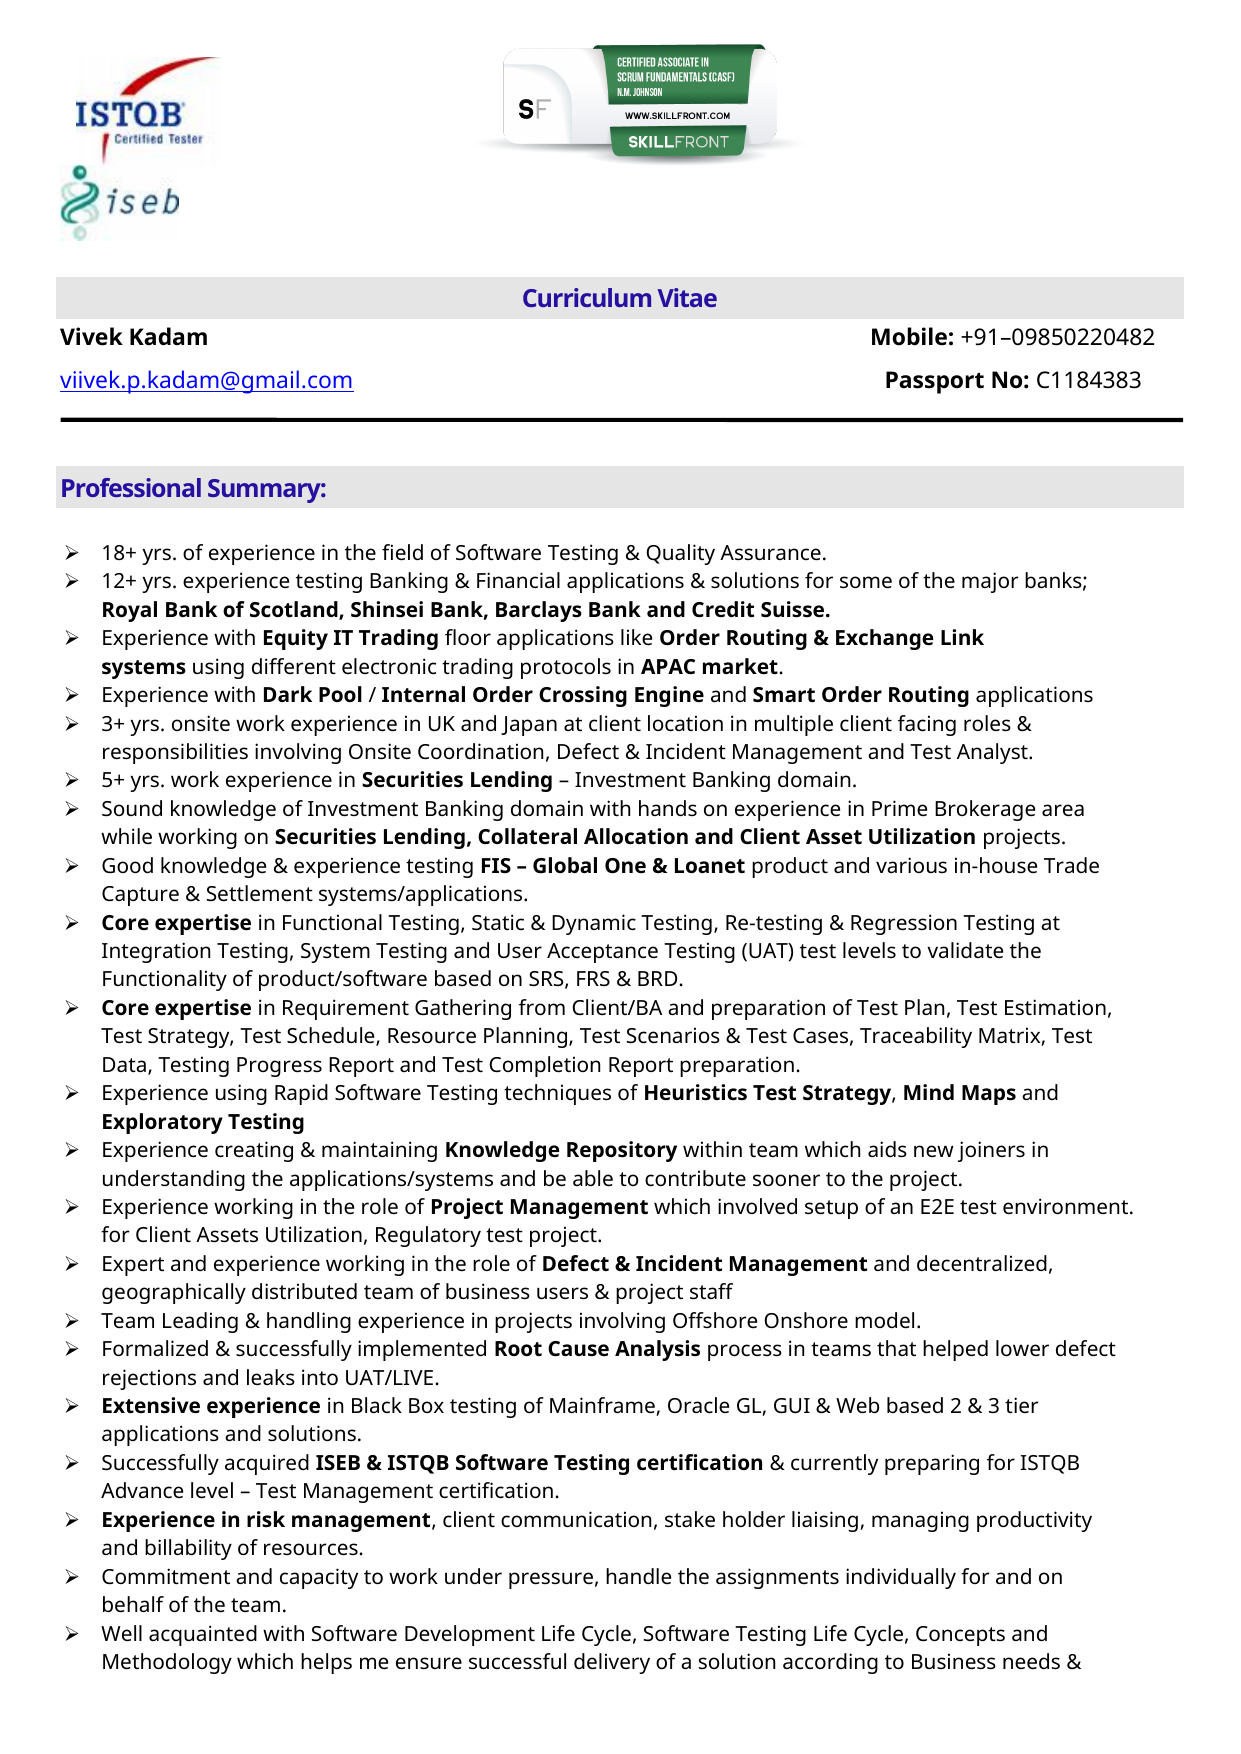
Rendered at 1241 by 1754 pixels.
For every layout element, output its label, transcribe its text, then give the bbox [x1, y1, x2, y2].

list Good knowledge & experience testing FIS – Global One & Loanet product and various in-house Trade [64, 851, 1240, 879]
list Experience working in the role of Project Management which involved setup of an E2E test environment. [64, 1192, 1240, 1221]
list Expert and experience working in the role of Defect & Incident Management and decentralized, [64, 1249, 1240, 1277]
list Commitment and capacity to work under pressure, handle the assignments individually for and on [64, 1562, 1240, 1590]
text Integration Testing, System Testing and User Acceptance Testing (UAT) test levels to validate the [101, 936, 1240, 964]
list Core expertise in Functional Testing, Static & Dynamic Testing, Re-testing & Regression Testing at [64, 908, 1240, 936]
list Team Leading & handling experience in projects involving Offshore Onshore model. [64, 1306, 1240, 1334]
text responsibilities involving Onsite Coordination, Defect & Incident Management and Test Analyst. [101, 737, 1240, 766]
title Professional Summary: [56, 466, 1184, 508]
text and billability of resources. [101, 1533, 1240, 1562]
title Curriculum Vitae [56, 277, 1184, 319]
list Formalized & successfully implemented Root Cause Analysis process in teams that helped lower defect [64, 1334, 1240, 1363]
text Functionality of product/software based on SRS, FRS & BRD. [101, 964, 1240, 993]
text Royal Bank of Scotland, Shinsei Bank, Barclays Bank and Credit Suisse. [101, 595, 1240, 623]
list Experience with Equity IT Trading floor applications like Order Routing & Exchange Link [64, 623, 1240, 652]
list 5+ yrs. work experience in Securities Lending – Investment Banking domain. [64, 766, 1240, 794]
list Core expertise in Requirement Gathering from Client/BA and preparation of Test Plan, Test Estimation, [64, 993, 1240, 1021]
text for Client Assets Utilization, Regulatory test project. [101, 1221, 1240, 1249]
list Extensive experience in Black Box testing of Mainframe, Oracle GL, GUI & Web based 2 & 3 tier [64, 1391, 1240, 1419]
picture [60, 57, 221, 241]
text Capture & Settlement systems/applications. [101, 879, 1240, 908]
list Successfully acquired ISEB & ISTQB Software Testing certification & currently preparing for ISTQB [64, 1448, 1240, 1476]
text Advance level – Test Management certification. [101, 1476, 1240, 1505]
list Experience in risk management, client communication, stake holder liaising, managing productivity [64, 1505, 1240, 1533]
list Experience creating & maintaining Knowledge Repository within team which aids new joiners in [64, 1135, 1240, 1164]
text rejections and leaks into UAT/LIVE. [101, 1363, 1240, 1391]
text systems using different electronic trading protocols in APAC market. [101, 652, 1240, 680]
list 12+ yrs. experience testing Banking & Financial applications & solutions for some of the major banks; [64, 566, 1240, 595]
list 3+ yrs. onsite work experience in UK and Japan at client location in multiple client facing roles & [64, 709, 1240, 737]
list Well acquainted with Software Development Life Cycle, Software Testing Life Cycle, Concepts and [64, 1619, 1240, 1647]
text geographically distributed team of business users & project staff [101, 1277, 1240, 1306]
text applications and solutions. [101, 1419, 1240, 1448]
list Experience using Rapid Software Testing techniques of Heuristics Test Strategy, Mind Maps and [64, 1078, 1240, 1107]
text viivek.p.kadam@gmail.com Passport No: C1184383 [60, 364, 1180, 395]
list Experience with Dark Pool / Internal Order Crossing Engine and Smart Order Routing applications [64, 680, 1240, 709]
text Vivek Kadam Mobile: +91–09850220482 [60, 320, 1180, 352]
text Methodology which helps me ensure successful delivery of a solution according to Business needs & [101, 1647, 1240, 1676]
picture [474, 44, 805, 166]
text behalf of the team. [101, 1590, 1240, 1619]
text Test Strategy, Test Schedule, Resource Planning, Test Scenarios & Test Cases, Traceability Matrix, Test [101, 1021, 1240, 1050]
text Exploratory Testing [101, 1107, 1240, 1135]
text while working on Securities Lending, Collateral Allocation and Client Asset Utilization projects. [101, 822, 1240, 851]
list 18+ yrs. of experience in the field of Software Testing & Quality Assurance. [64, 538, 1240, 566]
text Data, Testing Progress Report and Test Completion Report preparation. [101, 1050, 1240, 1078]
list Sound knowledge of Investment Banking domain with hands on experience in Prime Brokerage area [64, 794, 1240, 822]
text understanding the applications/systems and be able to contribute sooner to the project. [101, 1164, 1240, 1192]
